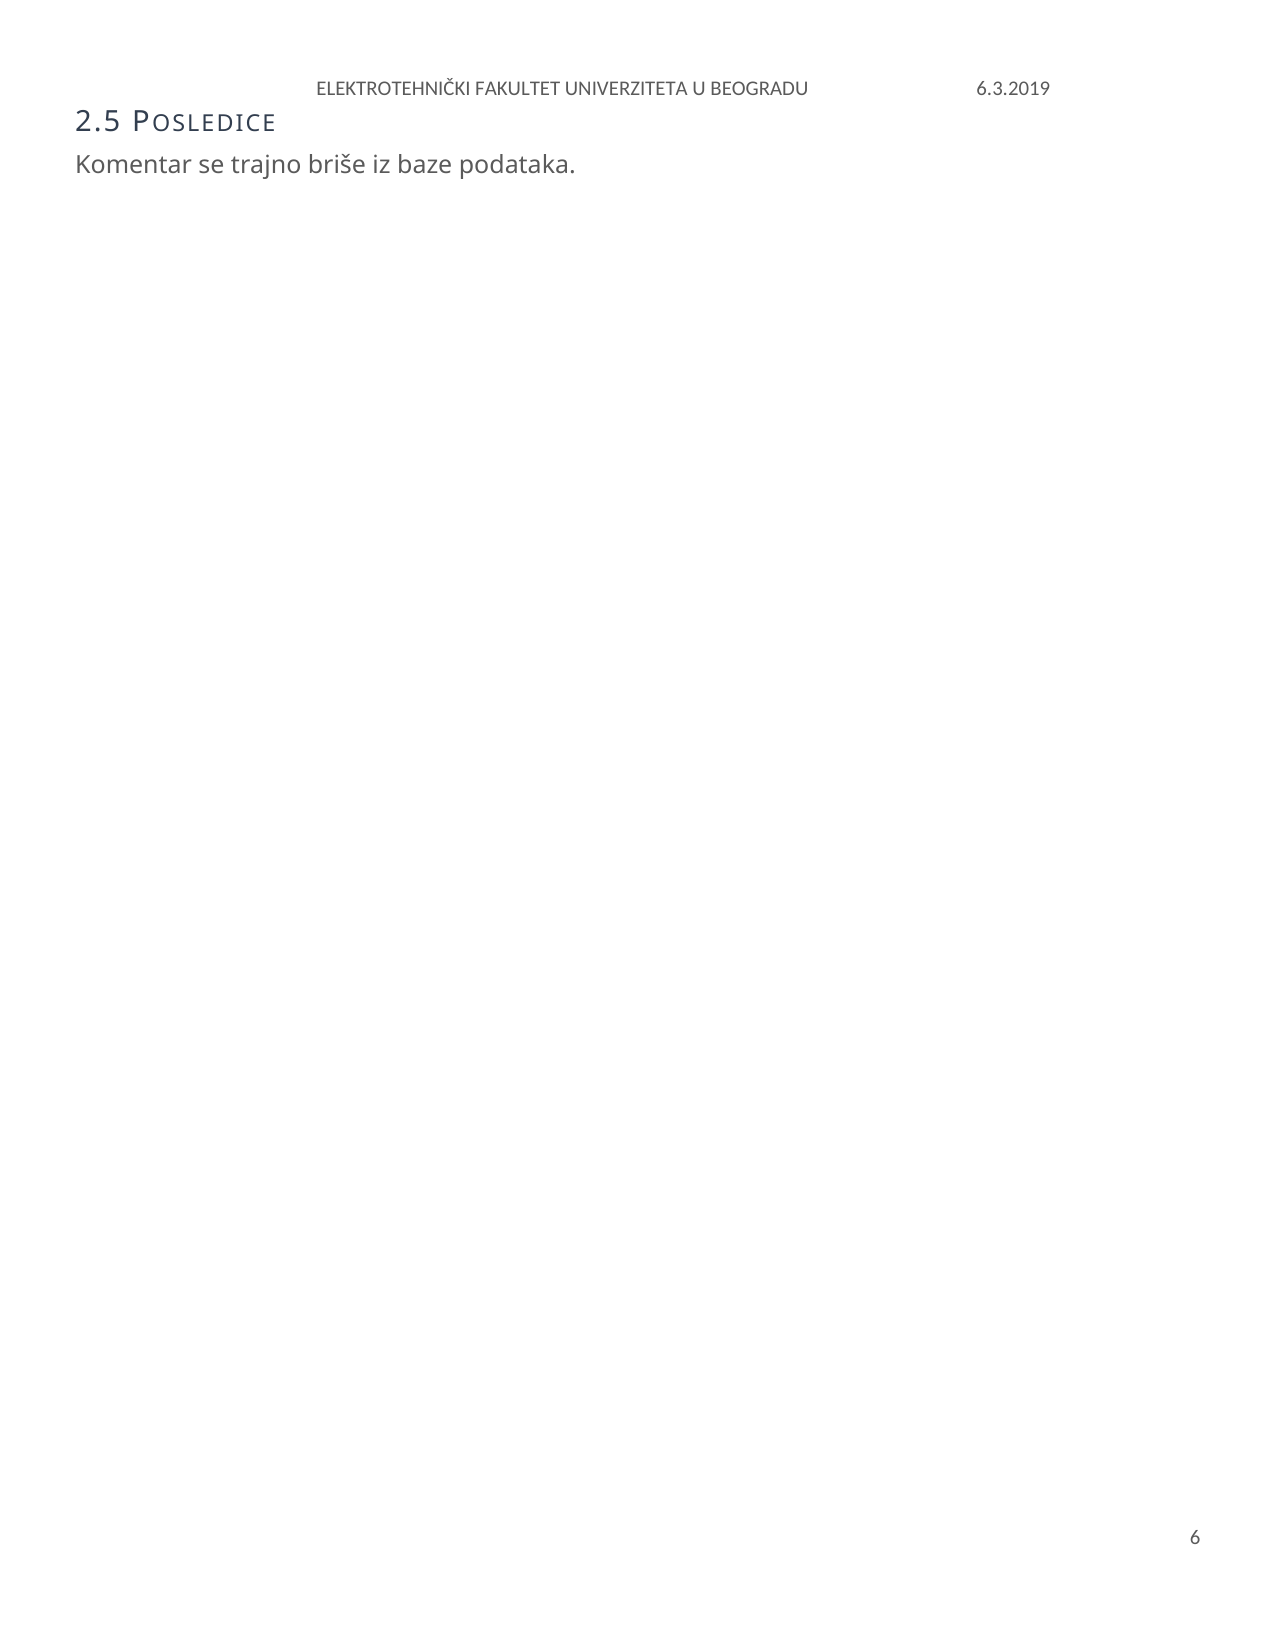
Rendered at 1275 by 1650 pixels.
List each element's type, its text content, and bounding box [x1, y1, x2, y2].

subtitle 2.5 Posledice [75, 100, 1200, 140]
text Komentar se trajno briše iz baze podataka. [75, 146, 1200, 180]
